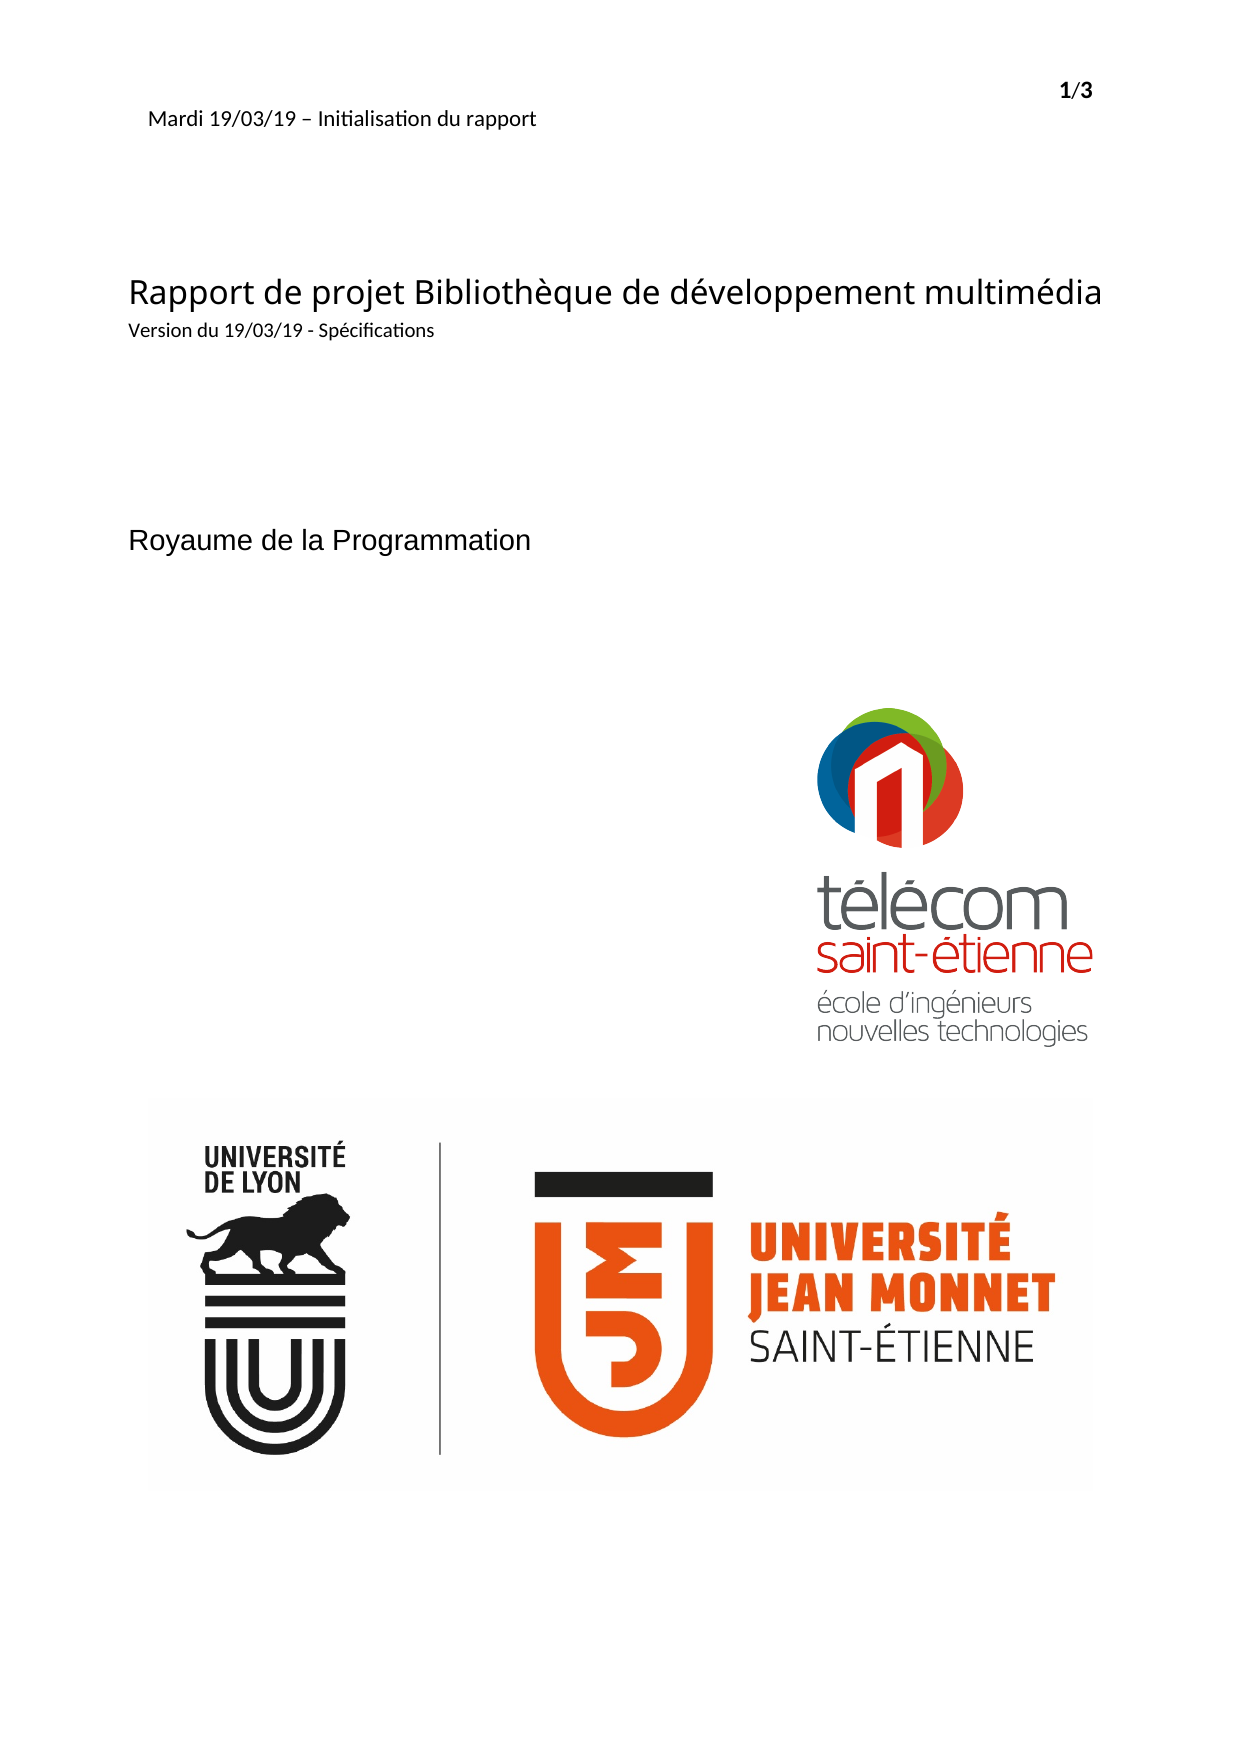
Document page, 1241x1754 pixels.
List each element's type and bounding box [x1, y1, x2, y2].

picture [147, 1098, 1093, 1491]
picture [817, 708, 1093, 1047]
